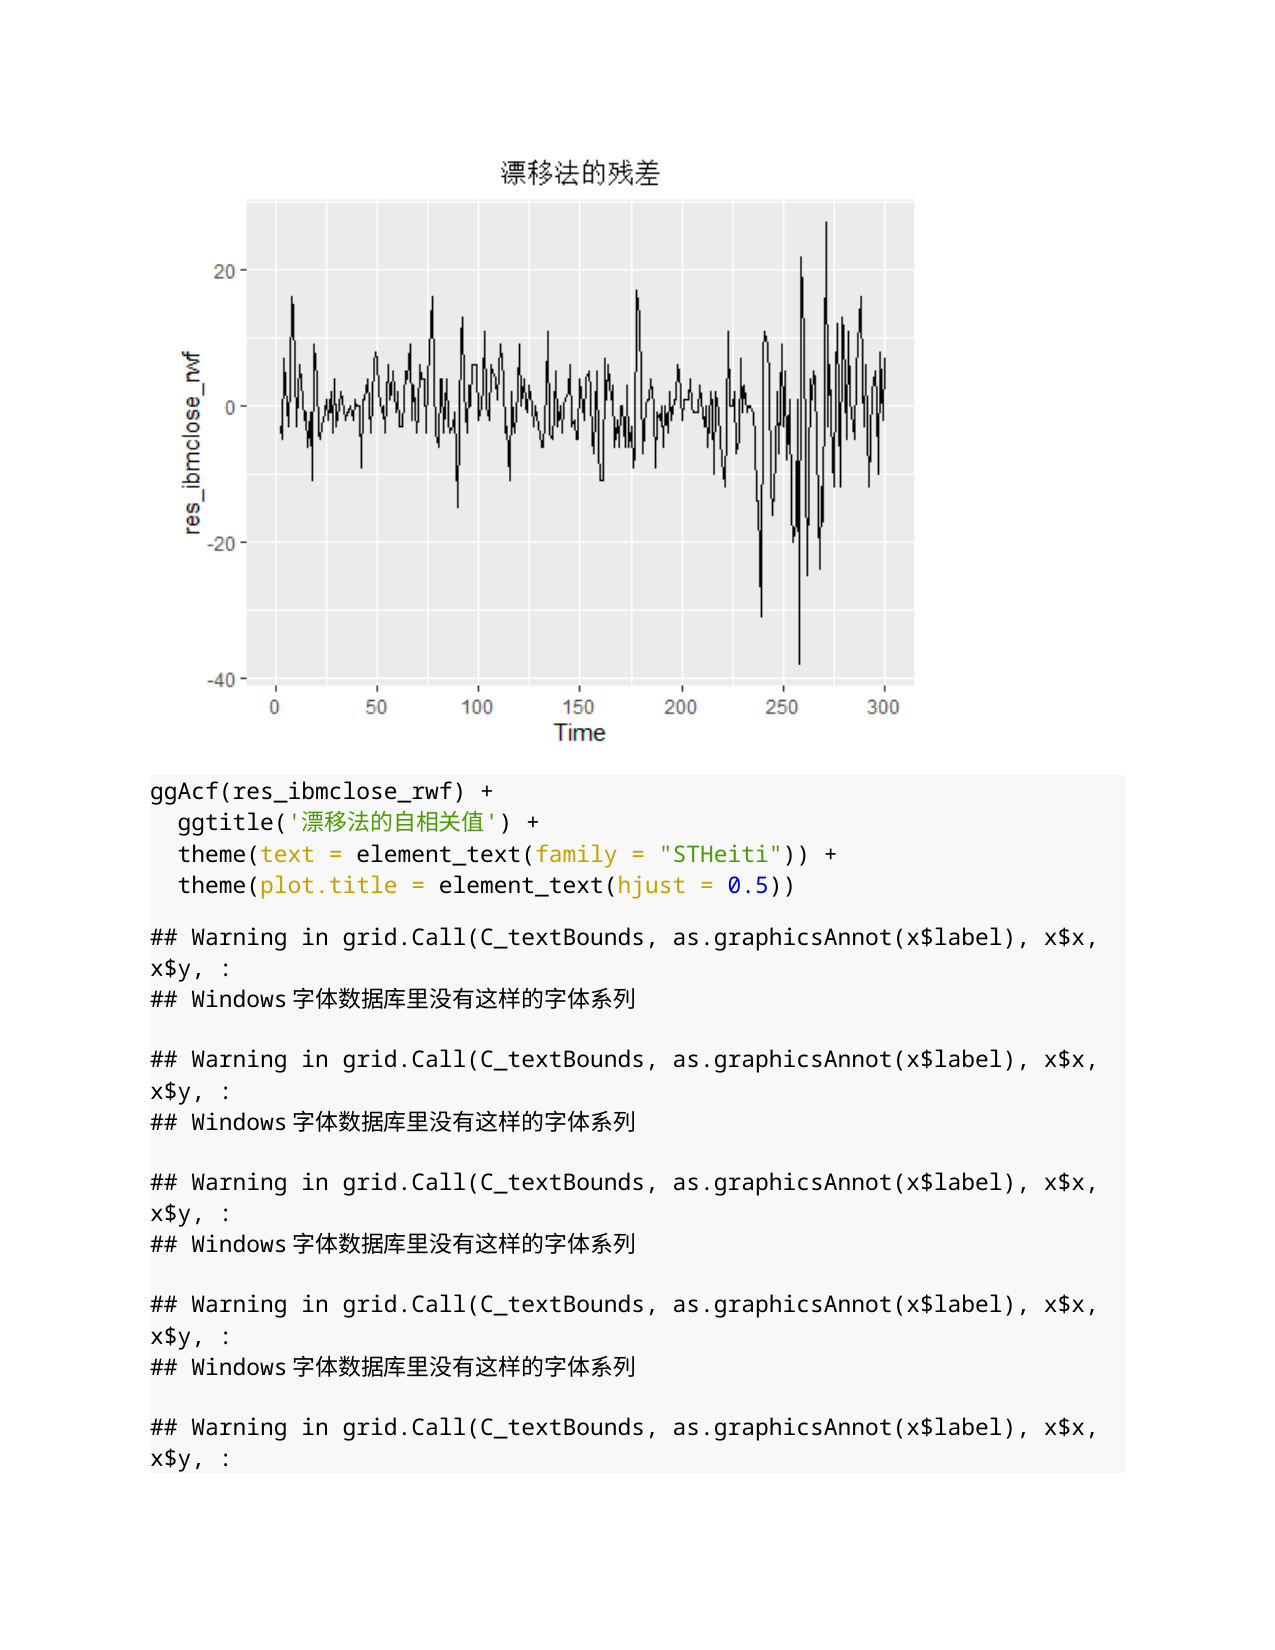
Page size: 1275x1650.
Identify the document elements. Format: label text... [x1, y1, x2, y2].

picture [168, 150, 927, 757]
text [150, 921, 1125, 1473]
text ggAcf(res_ibmclose_rwf) + ggtitle('漂移法的自相关值') + theme(text = element_text(family = "STHeiti")) + theme(plot.title = element_text(hjust = 0.5)) [494, 775, 1125, 900]
text ggAcf(res_ibmclose_rwf) + ggtitle('漂移法的自相关值') + theme(text = element_text(family = "STHeiti")) + theme(plot.title = element_text(hjust = 0.5)) [301, 806, 485, 869]
